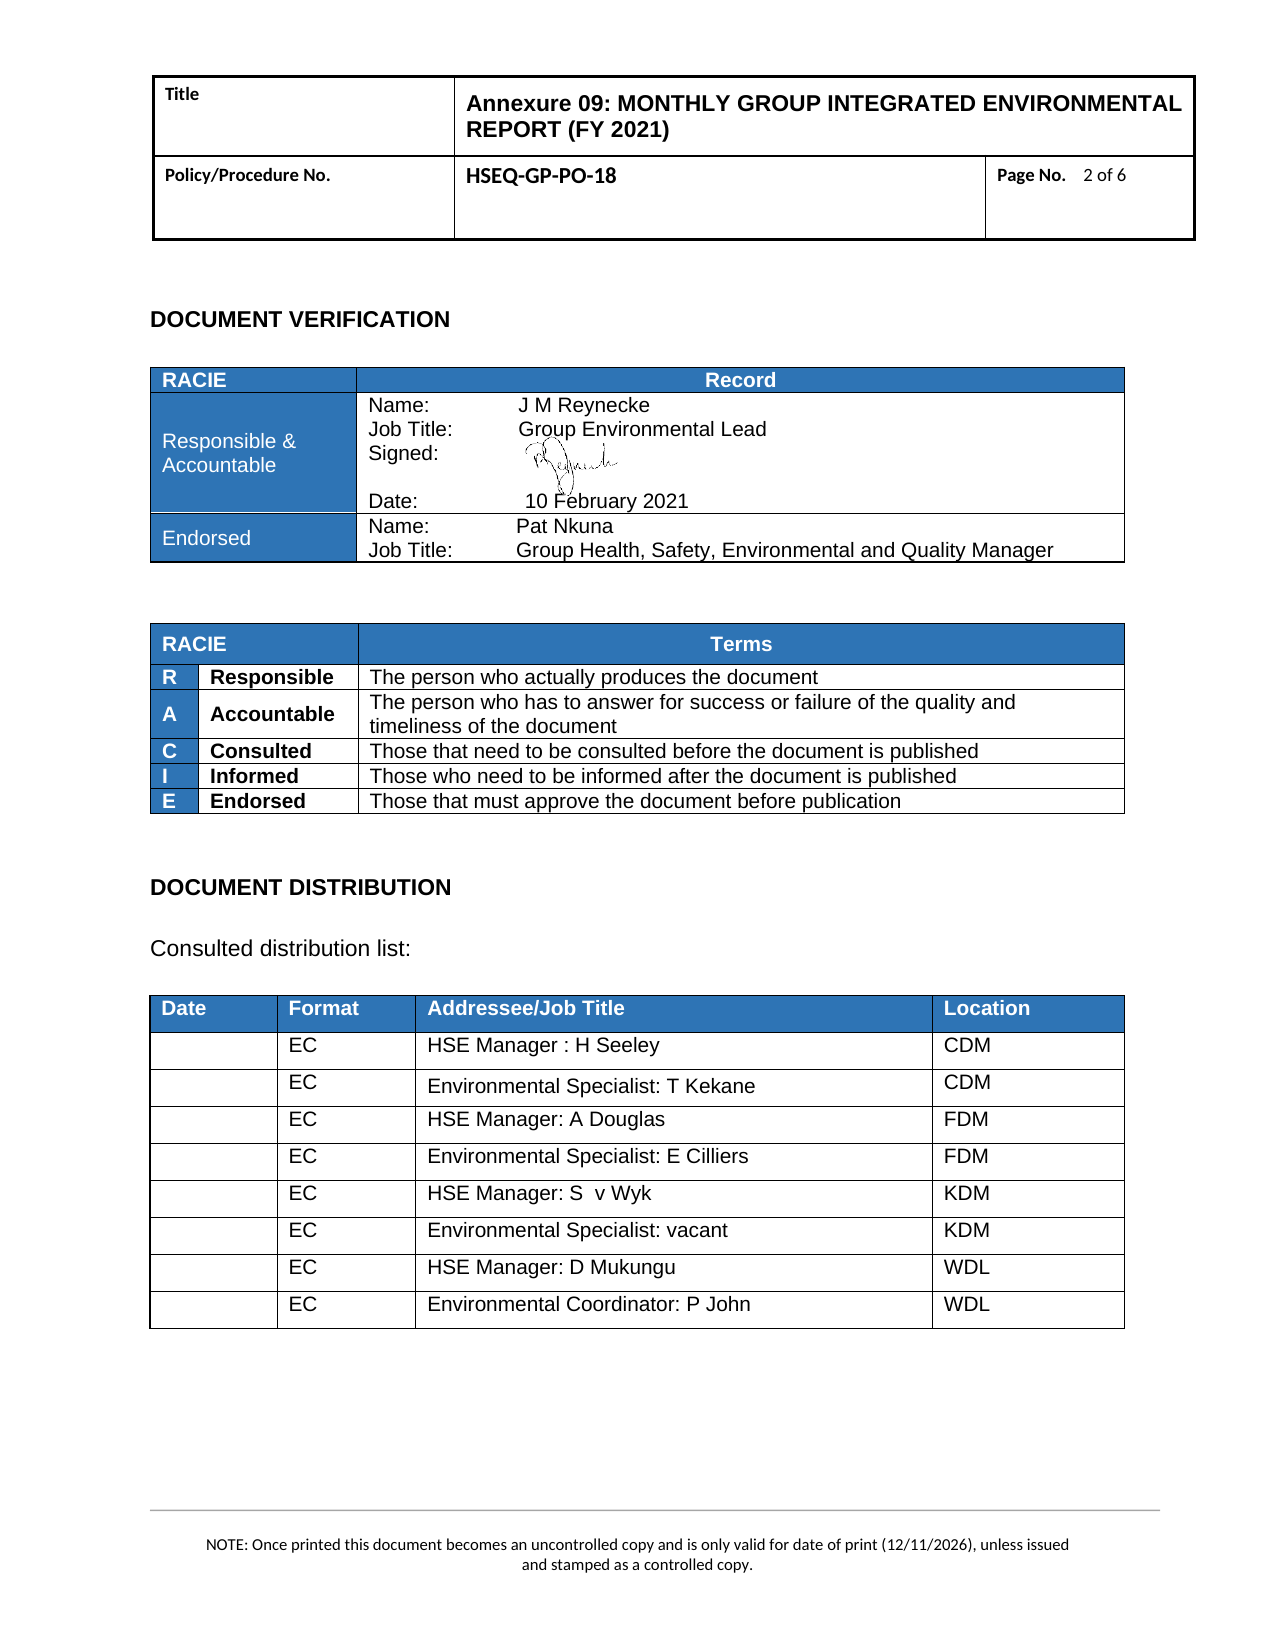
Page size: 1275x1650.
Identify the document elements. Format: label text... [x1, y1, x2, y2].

text DOCUMENT DISTRIBUTION [150, 874, 1125, 901]
table_cell C [151, 739, 198, 763]
table_cell EC [278, 1218, 415, 1254]
table_cell FDM [933, 1107, 1124, 1143]
table_cell HSE Manager: A Douglas [416, 1107, 932, 1143]
table_cell HSE Manager: S v Wyk [416, 1181, 932, 1217]
table_header RACIE [151, 368, 356, 392]
table_cell Those that need to be consulted before the document is published [359, 739, 1124, 763]
table_cell EC [278, 1255, 415, 1291]
table_header Format [278, 996, 415, 1032]
table_cell [151, 1070, 277, 1106]
table_cell Informed [199, 764, 358, 788]
table_cell EC [278, 1181, 415, 1217]
table_cell Responsible & Accountable [151, 393, 356, 512]
table_cell Environmental Specialist: vacant [416, 1218, 932, 1254]
table_cell EC [278, 1144, 415, 1180]
table_cell E [151, 789, 198, 813]
table_cell [151, 1107, 277, 1143]
table_cell A [151, 690, 198, 738]
table_cell [151, 1144, 277, 1180]
table_header Addressee/Job Title [416, 996, 932, 1032]
table_cell WDL [933, 1292, 1124, 1328]
table_cell FDM [933, 1144, 1124, 1180]
table_cell EC [278, 1292, 415, 1328]
table_cell [151, 1181, 277, 1217]
table_cell EC [278, 1070, 415, 1106]
table_cell Consulted [199, 739, 358, 763]
table_cell KDM [933, 1218, 1124, 1254]
table_cell HSE Manager : H Seeley [416, 1033, 932, 1069]
table_cell EC [278, 1107, 415, 1143]
table_cell HSE Manager: D Mukungu [416, 1255, 932, 1291]
table_cell Environmental Specialist: T Kekane [416, 1070, 932, 1106]
table_cell KDM [933, 1181, 1124, 1217]
table_cell The person who actually produces the document [359, 665, 1124, 689]
table_cell [151, 1218, 277, 1254]
table_header Record [357, 368, 1124, 392]
table_cell CDM [933, 1033, 1124, 1069]
table_cell Responsible [199, 665, 358, 689]
table_cell Those who need to be informed after the document is published [359, 764, 1124, 788]
text DOCUMENT VERIFICATION [150, 306, 1125, 332]
table_cell Endorsed [151, 514, 356, 561]
table_cell The person who has to answer for success or failure of the quality and timeliness of the document [359, 690, 1124, 738]
table_cell I [151, 764, 198, 788]
table_cell R [151, 665, 198, 689]
table_header RACIE [151, 624, 358, 664]
table_cell CDM [933, 1070, 1124, 1106]
table_header Location [933, 996, 1124, 1032]
table_cell EC [278, 1033, 415, 1069]
table_cell [151, 1033, 277, 1069]
table_cell [151, 1255, 277, 1291]
table_cell [151, 1292, 277, 1328]
text Consulted distribution list: [150, 935, 1125, 961]
table_header Terms [359, 624, 1124, 664]
table_cell Accountable [199, 690, 358, 738]
table_cell Name: J M Reynecke Job Title: Group Environmental Lead Signed: Date: 10 February 2021 [357, 393, 1124, 512]
table_cell Endorsed [199, 789, 358, 813]
table_cell WDL [933, 1255, 1124, 1291]
table_cell Name: Pat Nkuna Job Title: Group Health, Safety, Environmental and Quality Manager [357, 514, 1124, 561]
picture [514, 428, 629, 501]
table_cell Environmental Specialist: E Cilliers [416, 1144, 932, 1180]
table_cell Those that must approve the document before publication [359, 789, 1124, 813]
table_header Date [151, 996, 277, 1032]
table_cell Environmental Coordinator: P John [416, 1292, 932, 1328]
